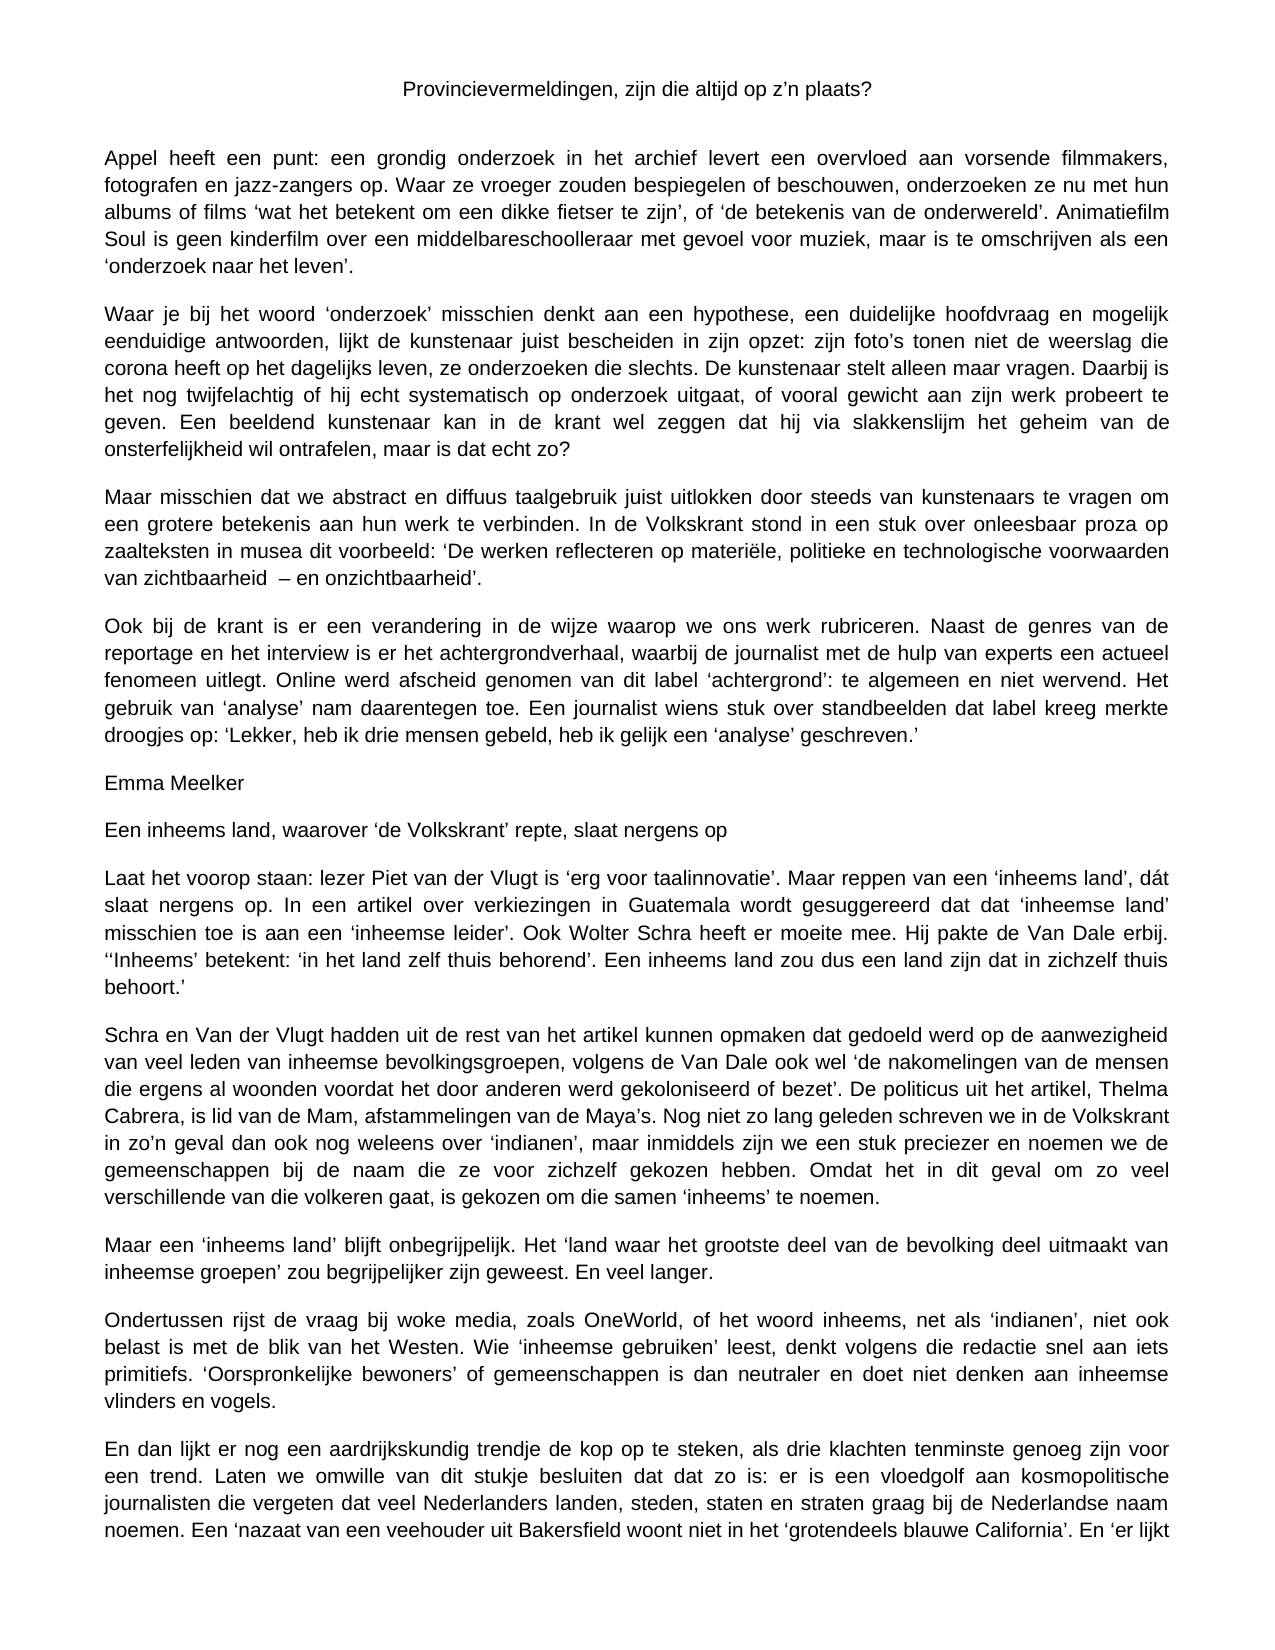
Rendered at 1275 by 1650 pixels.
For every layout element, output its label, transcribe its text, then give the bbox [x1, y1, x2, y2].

text Schra en Van der Vlugt hadden uit de rest van het artikel kunnen opmaken dat gedoeld werd op de aanwezigheid van veel leden van inheemse bevolkingsgroepen, volgens de Van Dale ook wel ‘de nakomelingen van de mensen die ergens al woonden voordat het door anderen werd gekoloniseerd of bezet’. De politicus uit het artikel, Thelma Cabrera, is lid van de Mam, afstammelingen van de Maya’s. Nog niet zo lang geleden schreven we in de Volkskrant in zo’n geval dan ook nog weleens over ‘indianen’, maar inmiddels zijn we een stuk preciezer en noemen we de gemeenschappen bij de naam die ze voor zichzelf gekozen hebben. Omdat het in dit geval om zo veel verschillende van die volkeren gaat, is gekozen om die samen ‘inheems’ te noemen. [104, 1019, 1171, 1209]
text Ondertussen rijst de vraag bij woke media, zoals OneWorld, of het woord inheems, net als ‘indianen’, niet ook belast is met de blik van het Westen. Wie ‘inheemse gebruiken’ leest, denkt volgens die redactie snel aan iets primitiefs. ‘Oorspronkelijke bewoners’ of gemeenschappen is dan neutraler en doet niet denken aan inheemse vlinders en vogels. [104, 1305, 1171, 1413]
text Maar misschien dat we abstract en diffuus taalgebruik juist uitlokken door steeds van kunstenaars te vragen om een grotere betekenis aan hun werk te verbinden. In de Volkskrant stond in een stuk over onleesbaar proza op zaalteksten in musea dit voorbeeld: ‘De werken reflecteren op materiële, politieke en technologische voorwaarden van zichtbaarheid – en onzichtbaarheid’. [104, 482, 1171, 590]
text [104, 1434, 1171, 1542]
text Maar een ‘inheems land’ blijft onbegrijpelijk. Het ‘land waar het grootste deel van de bevolking deel uitmaakt van inheemse groepen’ zou begrijpelijker zijn geweest. En veel langer. [104, 1230, 1171, 1284]
text Waar je bij het woord ‘onderzoek’ misschien denkt aan een hypothese, een duidelijke hoofdvraag en mogelijk eenduidige antwoorden, lijkt de kunstenaar juist bescheiden in zijn opzet: zijn foto’s tonen niet de weerslag die corona heeft op het dagelijks leven, ze onderzoeken die slechts. De kunstenaar stelt alleen maar vragen. Daarbij is het nog twijfelachtig of hij echt systematisch op onderzoek uitgaat, of vooral gewicht aan zijn werk probeert te geven. Een beeldend kunstenaar kan in de krant wel zeggen dat hij via slakkenslijm het geheim van de onsterfelijkheid wil ontrafelen, maar is dat echt zo? [104, 298, 1171, 461]
text Emma Meelker [104, 767, 1171, 794]
text Een inheems land, waarover ‘de Volkskrant’ repte, slaat nergens op [104, 815, 1171, 842]
text Ook bij de krant is er een verandering in de wijze waarop we ons werk rubriceren. Naast de genres van de reportage en het interview is er het achtergrondverhaal, waarbij de journalist met de hulp van experts een actueel fenomeen uitlegt. Online werd afscheid genomen van dit label ‘achtergrond’: te algemeen en niet wervend. Het gebruik van ‘analyse’ nam daarentegen toe. Een journalist wiens stuk over standbeelden dat label kreeg merkte droogjes op: ‘Lekker, heb ik drie mensen gebeld, heb ik gelijk een ‘analyse’ geschreven.’ [104, 611, 1171, 746]
text Appel heeft een punt: een grondig onderzoek in het archief levert een overvloed aan vorsende filmmakers, fotografen en jazz-zangers op. Waar ze vroeger zouden bespiegelen of beschouwen, onderzoeken ze nu met hun albums of films ‘wat het betekent om een dikke fietser te zijn’, of ‘de betekenis van de onderwereld’. Animatiefilm Soul is geen kinderfilm over een middelbareschoolleraar met gevoel voor muziek, maar is te omschrijven als een ‘onderzoek naar het leven’. [104, 142, 1171, 278]
text Laat het voorop staan: lezer Piet van der Vlugt is ‘erg voor taalinnovatie’. Maar reppen van een ‘inheems land’, dát slaat nergens op. In een artikel over verkiezingen in Guatemala wordt gesuggereerd dat dat ‘inheemse land’ misschien toe is aan een ‘inheemse leider’. Ook Wolter Schra heeft er moeite mee. Hij pakte de Van Dale erbij. ‘‘Inheems’ betekent: ‘in het land zelf thuis behorend’. Een inheems land zou dus een land zijn dat in zichzelf thuis behoort.’ [104, 863, 1171, 998]
